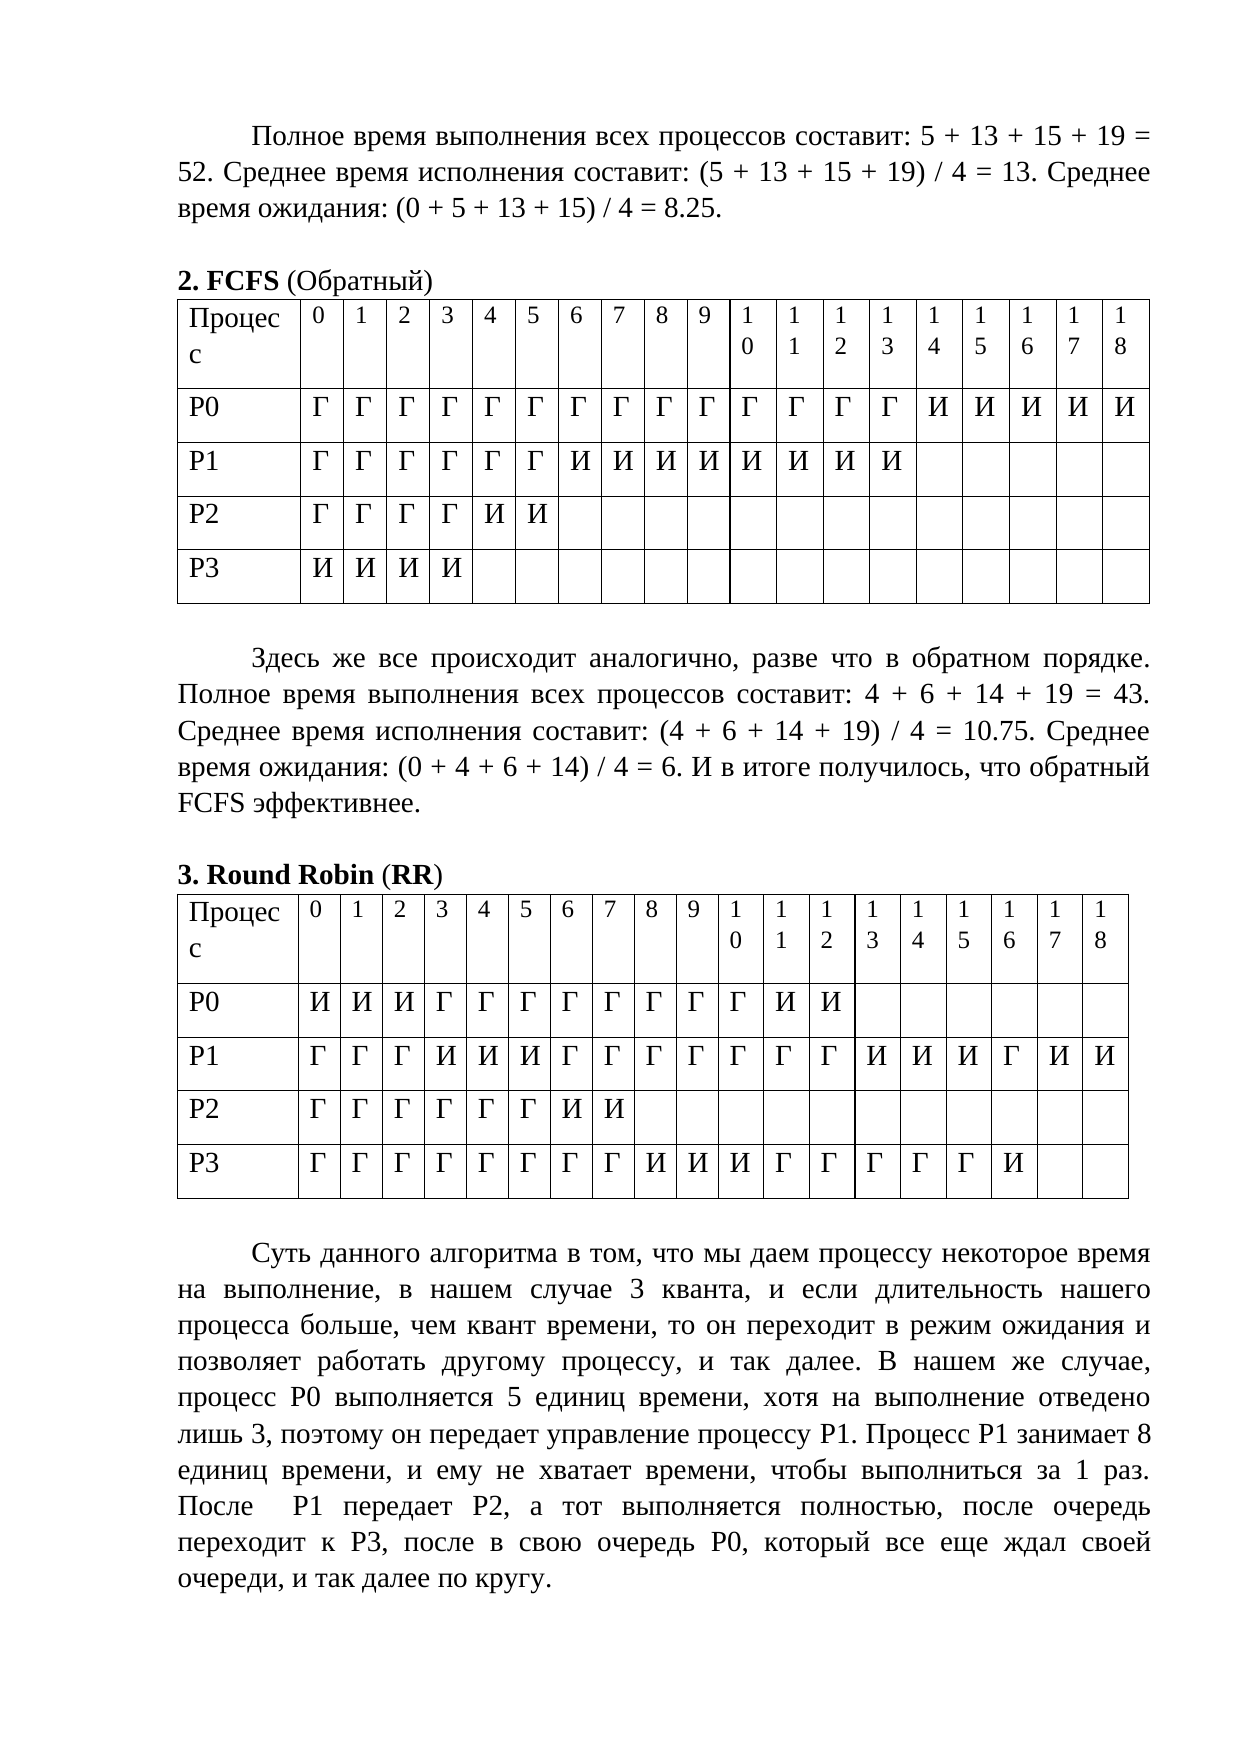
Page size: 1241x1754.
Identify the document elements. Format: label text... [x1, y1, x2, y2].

table_cell Г [593, 984, 634, 1037]
table_cell И [1057, 389, 1102, 442]
table_header 5 [509, 895, 550, 983]
table_cell Г [551, 1038, 592, 1090]
table_cell P2 [178, 1091, 298, 1144]
table_cell P3 [178, 1145, 298, 1198]
table_cell [947, 1091, 991, 1144]
table_cell И [856, 1038, 900, 1090]
table_cell Г [731, 389, 776, 442]
table_cell [602, 550, 644, 603]
table_cell Г [341, 1038, 382, 1090]
table_cell Г [383, 1091, 424, 1144]
table_cell И [1103, 389, 1149, 442]
table_cell И [1038, 1038, 1082, 1090]
table_cell Г [344, 389, 386, 442]
table_cell Г [509, 1145, 550, 1198]
table_cell [917, 443, 962, 496]
table_cell И [559, 443, 601, 496]
text Здесь же все происходит аналогично, разве что в обратном порядке. Полное время выполнения всех процессов составит: 4 + 6 + 14 + 19 = 43. Среднее время исполнения составит: (4 + 6 + 14 + 19) / 4 = 10.75. Среднее время ожидания: (0 + 4 + 6 + 14) / 4 = 6. И в итоге получилось, что обратный FCFS эффективнее. [177, 640, 1152, 818]
table_cell Г [473, 443, 515, 496]
table_cell Г [467, 984, 508, 1037]
table_cell [917, 550, 962, 603]
table_cell Г [341, 1145, 382, 1198]
table_cell Г [301, 389, 343, 442]
table_cell [992, 1091, 1037, 1144]
table_cell Г [559, 389, 601, 442]
table_cell [645, 550, 687, 603]
table_cell И [777, 443, 823, 496]
table_header 2 [387, 300, 429, 388]
table_cell [1057, 497, 1102, 549]
table_cell Г [344, 443, 386, 496]
table_cell Г [299, 1038, 340, 1090]
table_cell [777, 550, 823, 603]
table_cell [473, 550, 515, 603]
table_cell И [645, 443, 687, 496]
table_header 6 [551, 895, 592, 983]
table_cell Г [764, 1145, 809, 1198]
table_cell Г [810, 1038, 854, 1090]
table_header 14 [901, 895, 946, 983]
table_header 15 [947, 895, 991, 983]
table_header 1 [344, 300, 386, 388]
table_header 0 [301, 300, 343, 388]
table_header 11 [777, 300, 823, 388]
table_header 4 [467, 895, 508, 983]
table_cell Г [467, 1091, 508, 1144]
table_cell [870, 497, 916, 549]
table_cell И [992, 1145, 1037, 1198]
table_cell Г [677, 1038, 718, 1090]
table_cell [1083, 1145, 1128, 1198]
table_cell И [430, 550, 472, 603]
table_cell Г [299, 1145, 340, 1198]
table_cell Г [777, 389, 823, 442]
table_cell [688, 497, 729, 549]
table_header 18 [1083, 895, 1128, 983]
table_cell И [764, 984, 809, 1037]
table_cell Г [425, 984, 466, 1037]
table_header 7 [602, 300, 644, 388]
table_cell [677, 1091, 718, 1144]
table_cell Г [719, 984, 763, 1037]
table_cell Г [383, 1145, 424, 1198]
table_header 12 [824, 300, 869, 388]
table_header 4 [473, 300, 515, 388]
table_cell [559, 550, 601, 603]
text Полное время выполнения всех процессов составит: 5 + 13 + 15 + 19 = 52. Среднее время исполнения составит: (5 + 13 + 15 + 19) / 4 = 13. Среднее время ожидания: (0 + 5 + 13 + 15) / 4 = 8.25. [177, 118, 1152, 224]
table_cell Г [635, 984, 676, 1037]
table_cell Г [387, 443, 429, 496]
table_header 16 [992, 895, 1037, 983]
table_header 10 [731, 300, 776, 388]
table_header 3 [425, 895, 466, 983]
table_cell И [824, 443, 869, 496]
table_cell И [688, 443, 729, 496]
table_cell [635, 1091, 676, 1144]
table_cell Г [467, 1145, 508, 1198]
table_cell [1057, 443, 1102, 496]
table_cell [810, 1091, 854, 1144]
table_cell [963, 443, 1009, 496]
table_cell И [810, 984, 854, 1037]
table_header 9 [688, 300, 729, 388]
text Суть данного алгоритма в том, что мы даем процессу некоторое время на выполнение, в нашем случае 3 кванта, и если длительность нашего процесса больше, чем квант времени, то он переходит в режим ожидания и позволяет работать другому процессу, и так далее. В нашем же случае, процесс P0 выполняется 5 единиц времени, хотя на выполнение отведено лишь 3, поэтому он передает управление процессу P1. Процесс P1 занимает 8 единиц времени, и ему не хватает времени, чтобы выполниться за 1 раз. После P1 передает P2, а тот выполняется полностью, после очередь переходит к P3, после в свою очередь P0, который все еще ждал своей очереди, и так далее по кругу. [177, 1235, 1152, 1594]
table_cell Г [870, 389, 916, 442]
table_cell [992, 984, 1037, 1037]
text 2. FCFS (Обратный) [177, 263, 1152, 296]
table_cell И [344, 550, 386, 603]
table_cell [870, 550, 916, 603]
table_cell [1103, 550, 1149, 603]
table_header 8 [645, 300, 687, 388]
table_cell Г [430, 443, 472, 496]
table_cell Г [677, 984, 718, 1037]
table_cell И [593, 1091, 634, 1144]
table_header 14 [917, 300, 962, 388]
table_cell И [602, 443, 644, 496]
table_cell [1057, 550, 1102, 603]
table_cell [1038, 1091, 1082, 1144]
table_cell И [551, 1091, 592, 1144]
table_header Процесс [178, 300, 300, 388]
table_cell И [901, 1038, 946, 1090]
table_cell [1103, 497, 1149, 549]
table_cell [824, 550, 869, 603]
table_cell Г [764, 1038, 809, 1090]
table_cell [1083, 1091, 1128, 1144]
table_cell P3 [178, 550, 300, 603]
table_cell Г [645, 389, 687, 442]
table_cell Г [301, 443, 343, 496]
table_cell Г [551, 984, 592, 1037]
table_cell И [719, 1145, 763, 1198]
table_header 16 [1010, 300, 1056, 388]
table_cell Г [824, 389, 869, 442]
table_cell И [516, 497, 558, 549]
table_cell [963, 550, 1009, 603]
table_cell [1010, 443, 1056, 496]
table_header 15 [963, 300, 1009, 388]
table_header 8 [635, 895, 676, 983]
table_cell [602, 497, 644, 549]
table_header 18 [1103, 300, 1149, 388]
table_cell [1103, 443, 1149, 496]
table_cell Г [856, 1145, 900, 1198]
table_cell [731, 497, 776, 549]
table_cell P1 [178, 1038, 298, 1090]
table_cell И [963, 389, 1009, 442]
table_cell Г [593, 1145, 634, 1198]
table_header 7 [593, 895, 634, 983]
table_header 5 [516, 300, 558, 388]
table_cell Г [387, 389, 429, 442]
table_header 17 [1057, 300, 1102, 388]
table_cell [947, 984, 991, 1037]
table_cell [731, 550, 776, 603]
table_cell [901, 1091, 946, 1144]
table_cell [559, 497, 601, 549]
table_cell [901, 984, 946, 1037]
table_cell [1083, 984, 1128, 1037]
table_cell И [870, 443, 916, 496]
table_cell Г [635, 1038, 676, 1090]
table_cell [1038, 1145, 1082, 1198]
table_header 13 [856, 895, 900, 983]
table_cell [764, 1091, 809, 1144]
table_cell Г [387, 497, 429, 549]
table_cell P1 [178, 443, 300, 496]
table_cell [1010, 550, 1056, 603]
table_cell Г [473, 389, 515, 442]
table_cell Г [992, 1038, 1037, 1090]
table_cell И [383, 984, 424, 1037]
text 3. Round Robin (RR) [177, 857, 1152, 891]
table_cell И [1083, 1038, 1128, 1090]
table_cell И [387, 550, 429, 603]
table_cell Г [810, 1145, 854, 1198]
table_header 0 [299, 895, 340, 983]
table_cell P0 [178, 389, 300, 442]
table_header 10 [719, 895, 763, 983]
table_header 12 [810, 895, 854, 983]
table_cell И [731, 443, 776, 496]
table_header 3 [430, 300, 472, 388]
table_header 2 [383, 895, 424, 983]
table_cell [824, 497, 869, 549]
table_cell Г [430, 497, 472, 549]
table_cell [645, 497, 687, 549]
table_cell Г [901, 1145, 946, 1198]
table_cell Г [344, 497, 386, 549]
table_cell [516, 550, 558, 603]
table_cell И [947, 1038, 991, 1090]
table_cell Г [551, 1145, 592, 1198]
table_header 11 [764, 895, 809, 983]
table_cell [856, 984, 900, 1037]
table_cell Г [430, 389, 472, 442]
table_header 17 [1038, 895, 1082, 983]
table_cell Г [719, 1038, 763, 1090]
table_cell Г [516, 443, 558, 496]
table_cell Г [509, 984, 550, 1037]
table_cell И [301, 550, 343, 603]
table_cell Г [301, 497, 343, 549]
table_cell [963, 497, 1009, 549]
table_cell [1038, 984, 1082, 1037]
table_cell И [509, 1038, 550, 1090]
table_cell И [635, 1145, 676, 1198]
table_cell [719, 1091, 763, 1144]
table_cell P2 [178, 497, 300, 549]
table_cell И [467, 1038, 508, 1090]
table_cell Г [383, 1038, 424, 1090]
table_header Процесс [178, 895, 298, 983]
table_cell [1010, 497, 1056, 549]
table_header 6 [559, 300, 601, 388]
table_cell Г [299, 1091, 340, 1144]
table_cell Г [602, 389, 644, 442]
table_cell Г [947, 1145, 991, 1198]
table_cell И [425, 1038, 466, 1090]
table_cell И [917, 389, 962, 442]
table_cell И [341, 984, 382, 1037]
table_cell Г [688, 389, 729, 442]
table_cell И [299, 984, 340, 1037]
table_cell Г [425, 1145, 466, 1198]
table_cell И [473, 497, 515, 549]
table_cell И [1010, 389, 1056, 442]
table_cell [777, 497, 823, 549]
table_cell Г [509, 1091, 550, 1144]
table_cell [688, 550, 729, 603]
table_header 13 [870, 300, 916, 388]
table_header 9 [677, 895, 718, 983]
table_cell Г [516, 389, 558, 442]
table_cell [917, 497, 962, 549]
table_header 1 [341, 895, 382, 983]
table_cell Г [341, 1091, 382, 1144]
table_cell И [677, 1145, 718, 1198]
table_cell P0 [178, 984, 298, 1037]
table_cell Г [593, 1038, 634, 1090]
table_cell Г [425, 1091, 466, 1144]
table_cell [856, 1091, 900, 1144]
